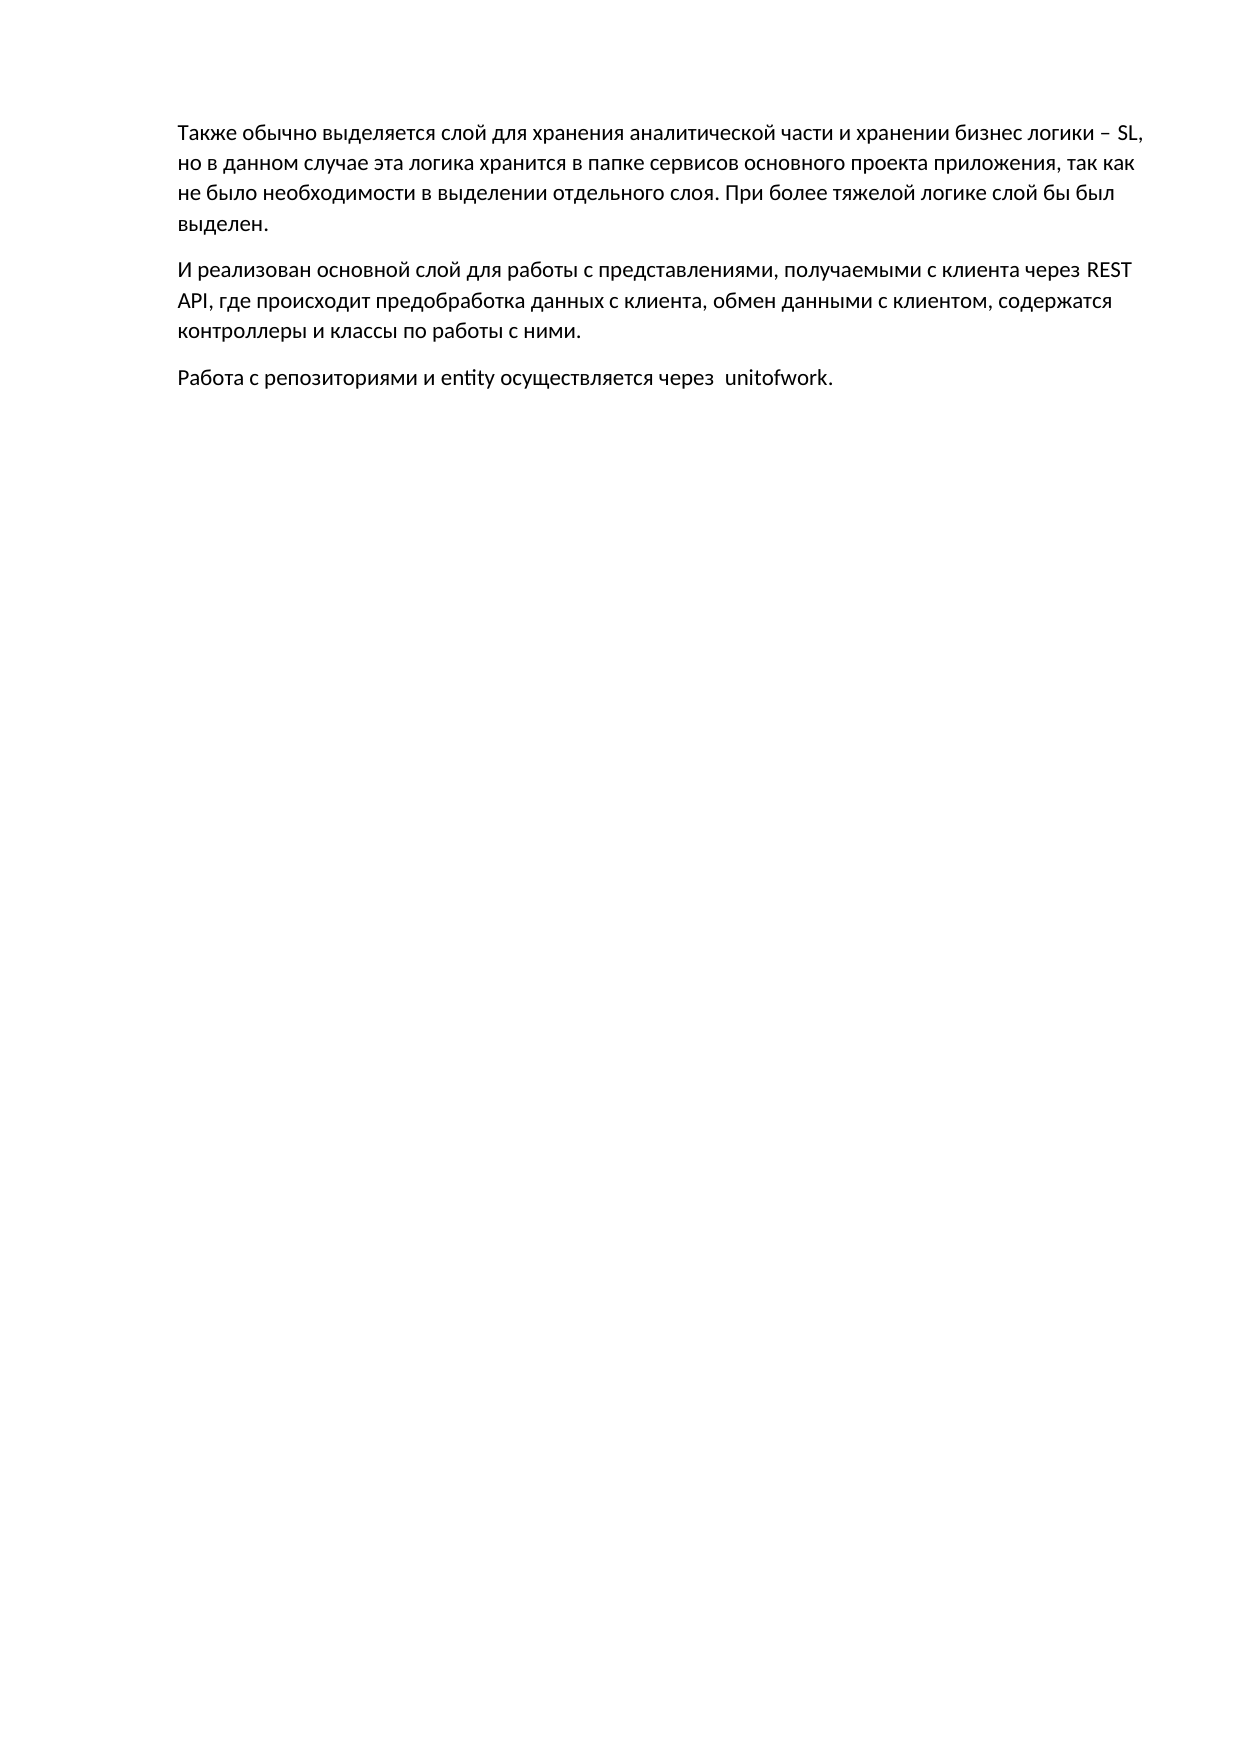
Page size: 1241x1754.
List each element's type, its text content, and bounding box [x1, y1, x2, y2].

text Также обычно выделяется слой для хранения аналитической части и хранении бизнес логики – SL, но в данном случае эта логика хранится в папке сервисов основного проекта приложения, так как не было необходимости в выделении отдельного слоя. При более тяжелой логике слой бы был выделен. [177, 118, 1152, 237]
text И реализован основной слой для работы с представлениями, получаемыми с клиента через REST API, где происходит предобработка данных с клиента, обмен данными с клиентом, содержатся контроллеры и классы по работы с ними. [177, 256, 1152, 344]
text Работа с репозиториями и entity осуществляется через unitofwork. [177, 363, 1152, 391]
